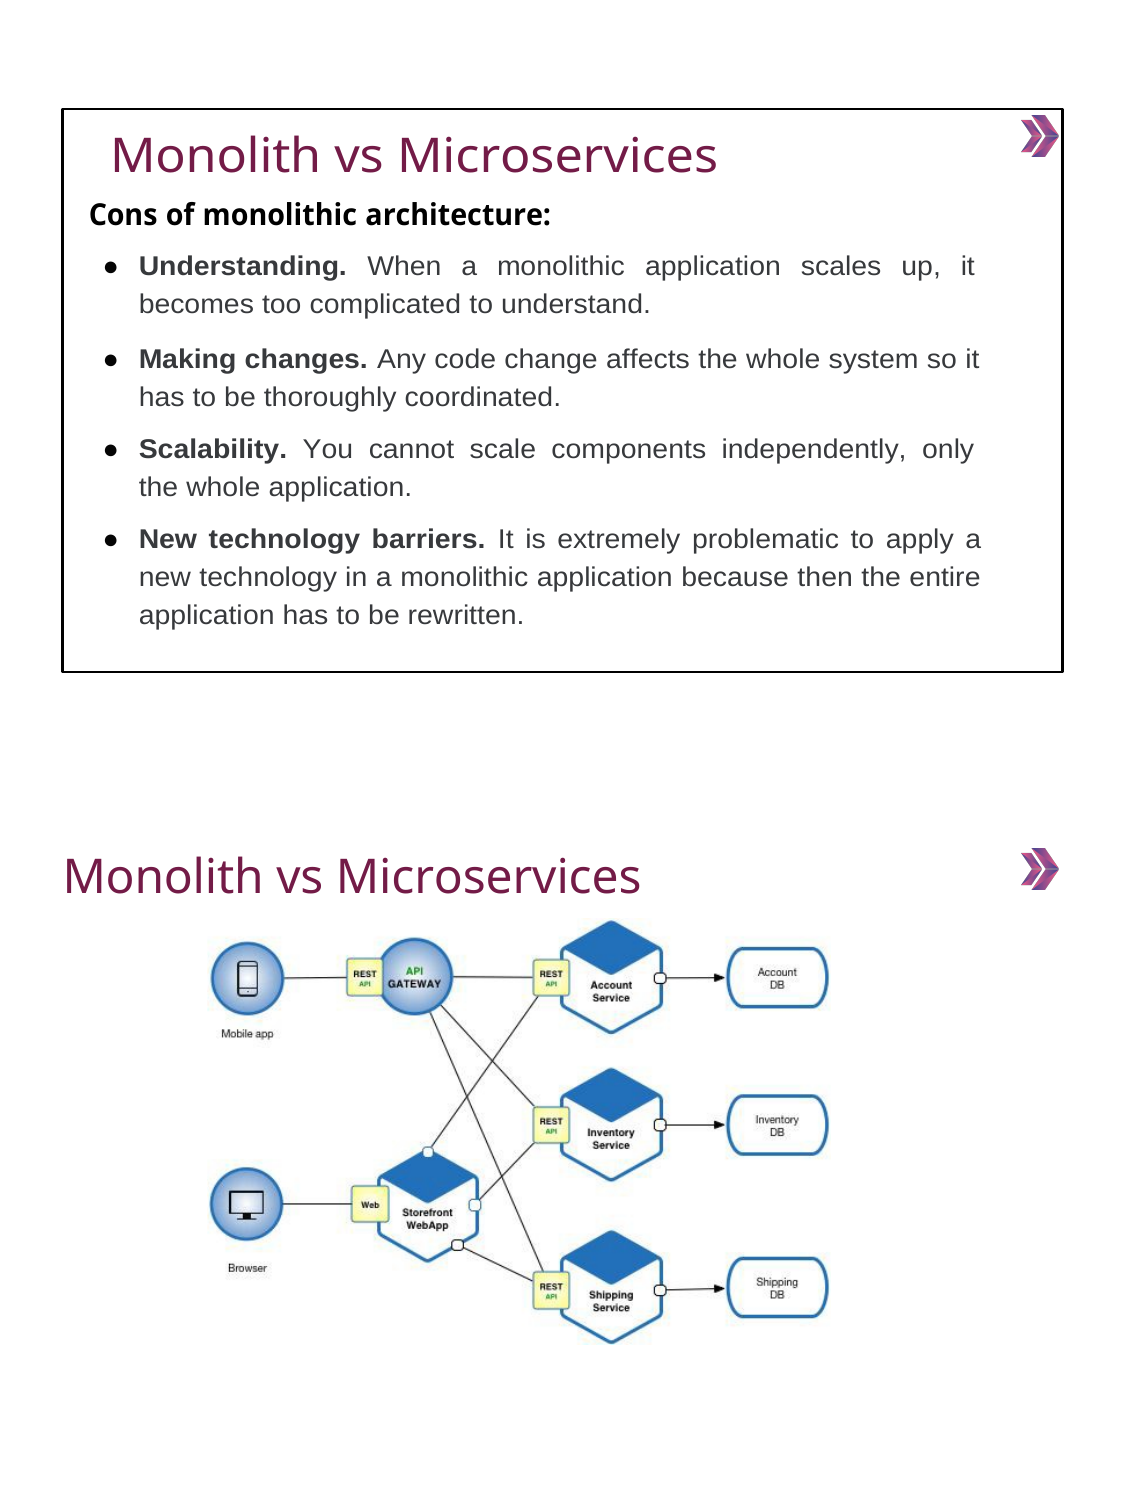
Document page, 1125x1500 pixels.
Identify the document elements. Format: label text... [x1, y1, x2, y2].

list Understanding. When a monolithic application scales up, it becomes too complicated to understand. [102, 250, 975, 319]
list Making changes. Any code change affects the whole system so it has to be thoroughly coordinated. [102, 343, 981, 412]
picture [207, 918, 831, 1345]
subtitle Monolith vs Microservices [110, 121, 1075, 186]
picture [1021, 848, 1059, 890]
list New technology barriers. It is extremely problematic to apply a new technology in a monolithic application because then the entire application has to be rewritten. [102, 523, 982, 631]
picture [1021, 115, 1059, 121]
subtitle Cons of monolithic architecture: [88, 193, 1075, 234]
list Scalability. You cannot scale components independently, only the whole application. [102, 433, 974, 502]
